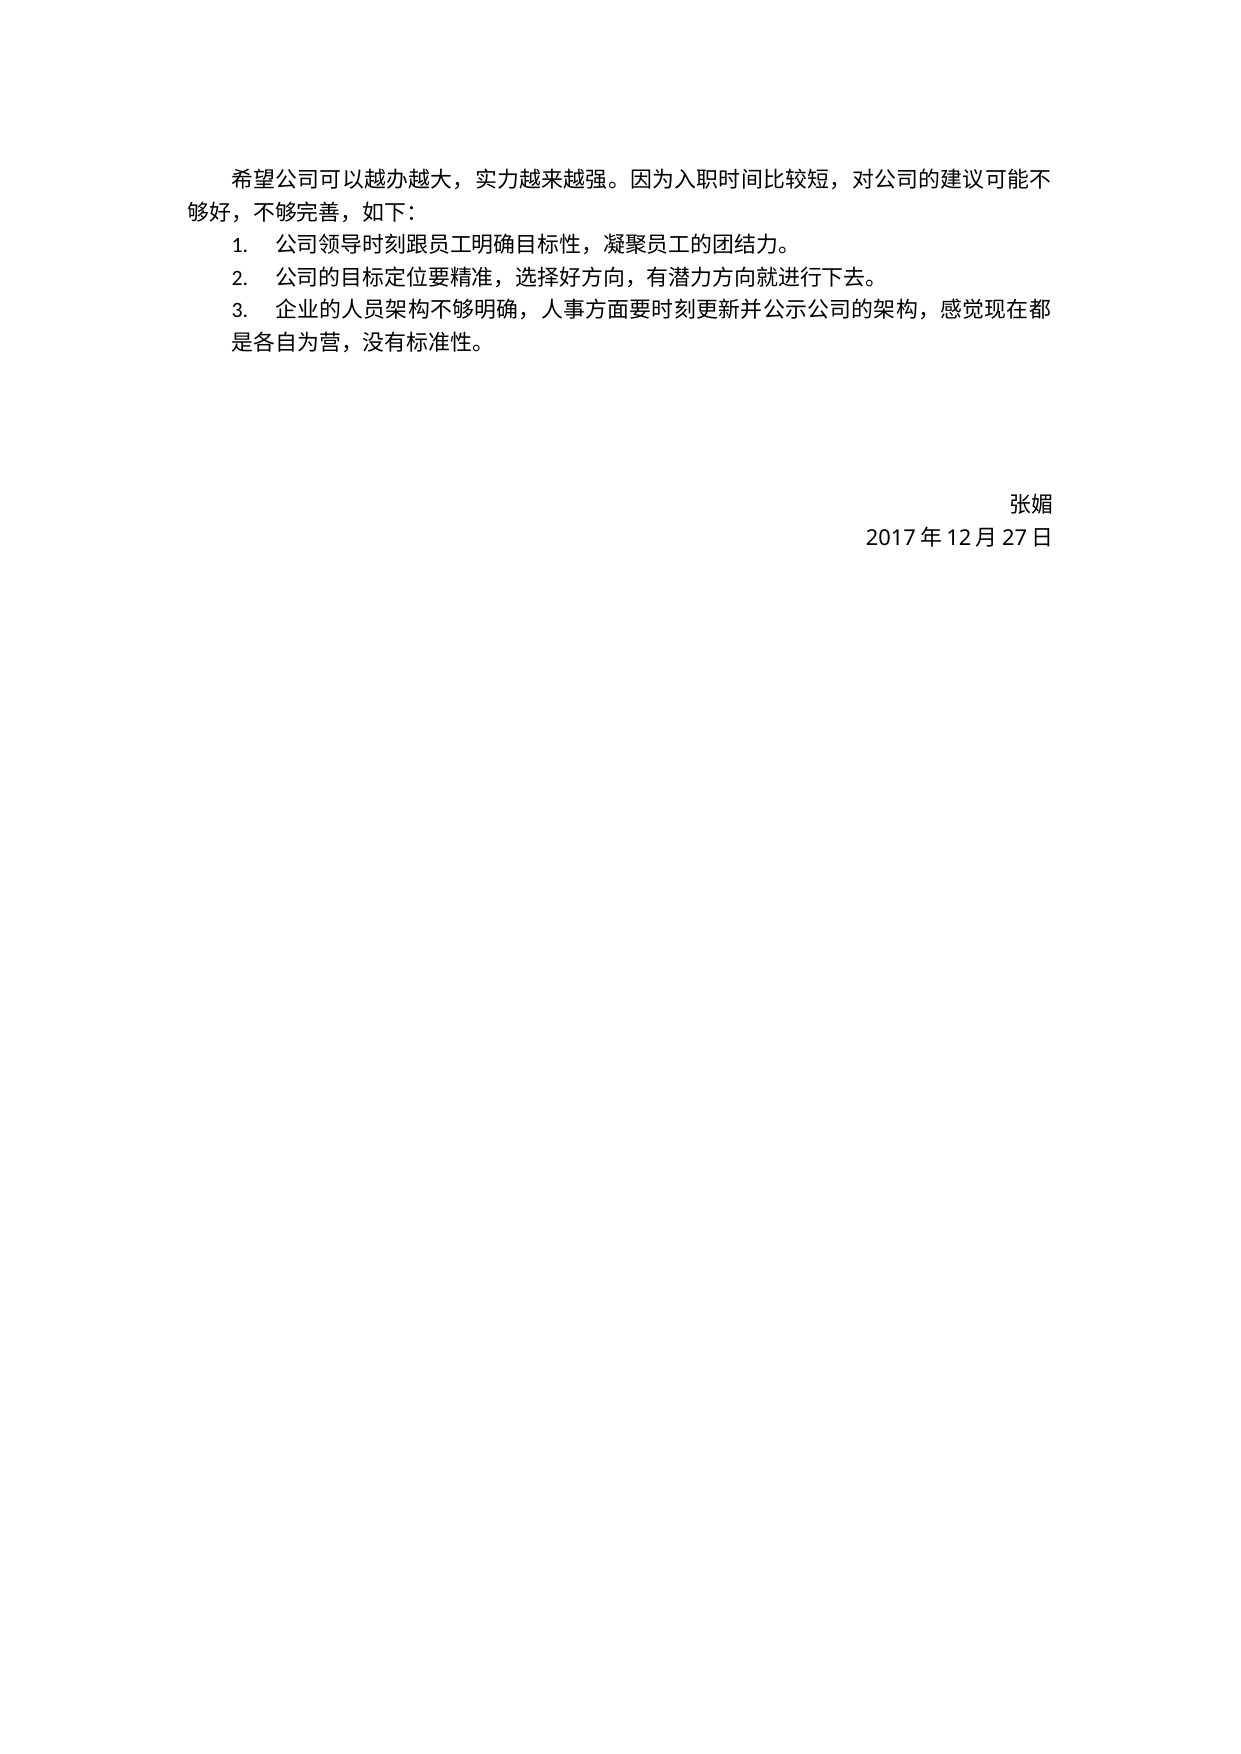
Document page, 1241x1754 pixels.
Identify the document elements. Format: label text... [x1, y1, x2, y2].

list 企业的人员架构不够明确，人事方面要时刻更新并公示公司的架构，感觉现在都是各自为营，没有标准性。 [231, 292, 1053, 357]
list 2017年12月27日 [240, 519, 1053, 552]
list 希望公司可以越办越大，实力越来越强。因为入职时间比较短，对公司的建议可能不够好，不够完善，如下： [187, 162, 1053, 227]
list 公司的目标定位要精准，选择好方向，有潜力方向就进行下去。 [231, 259, 1053, 292]
list 张媚 [240, 487, 1053, 519]
list 公司领导时刻跟员工明确目标性，凝聚员工的团结力。 [231, 227, 1053, 259]
